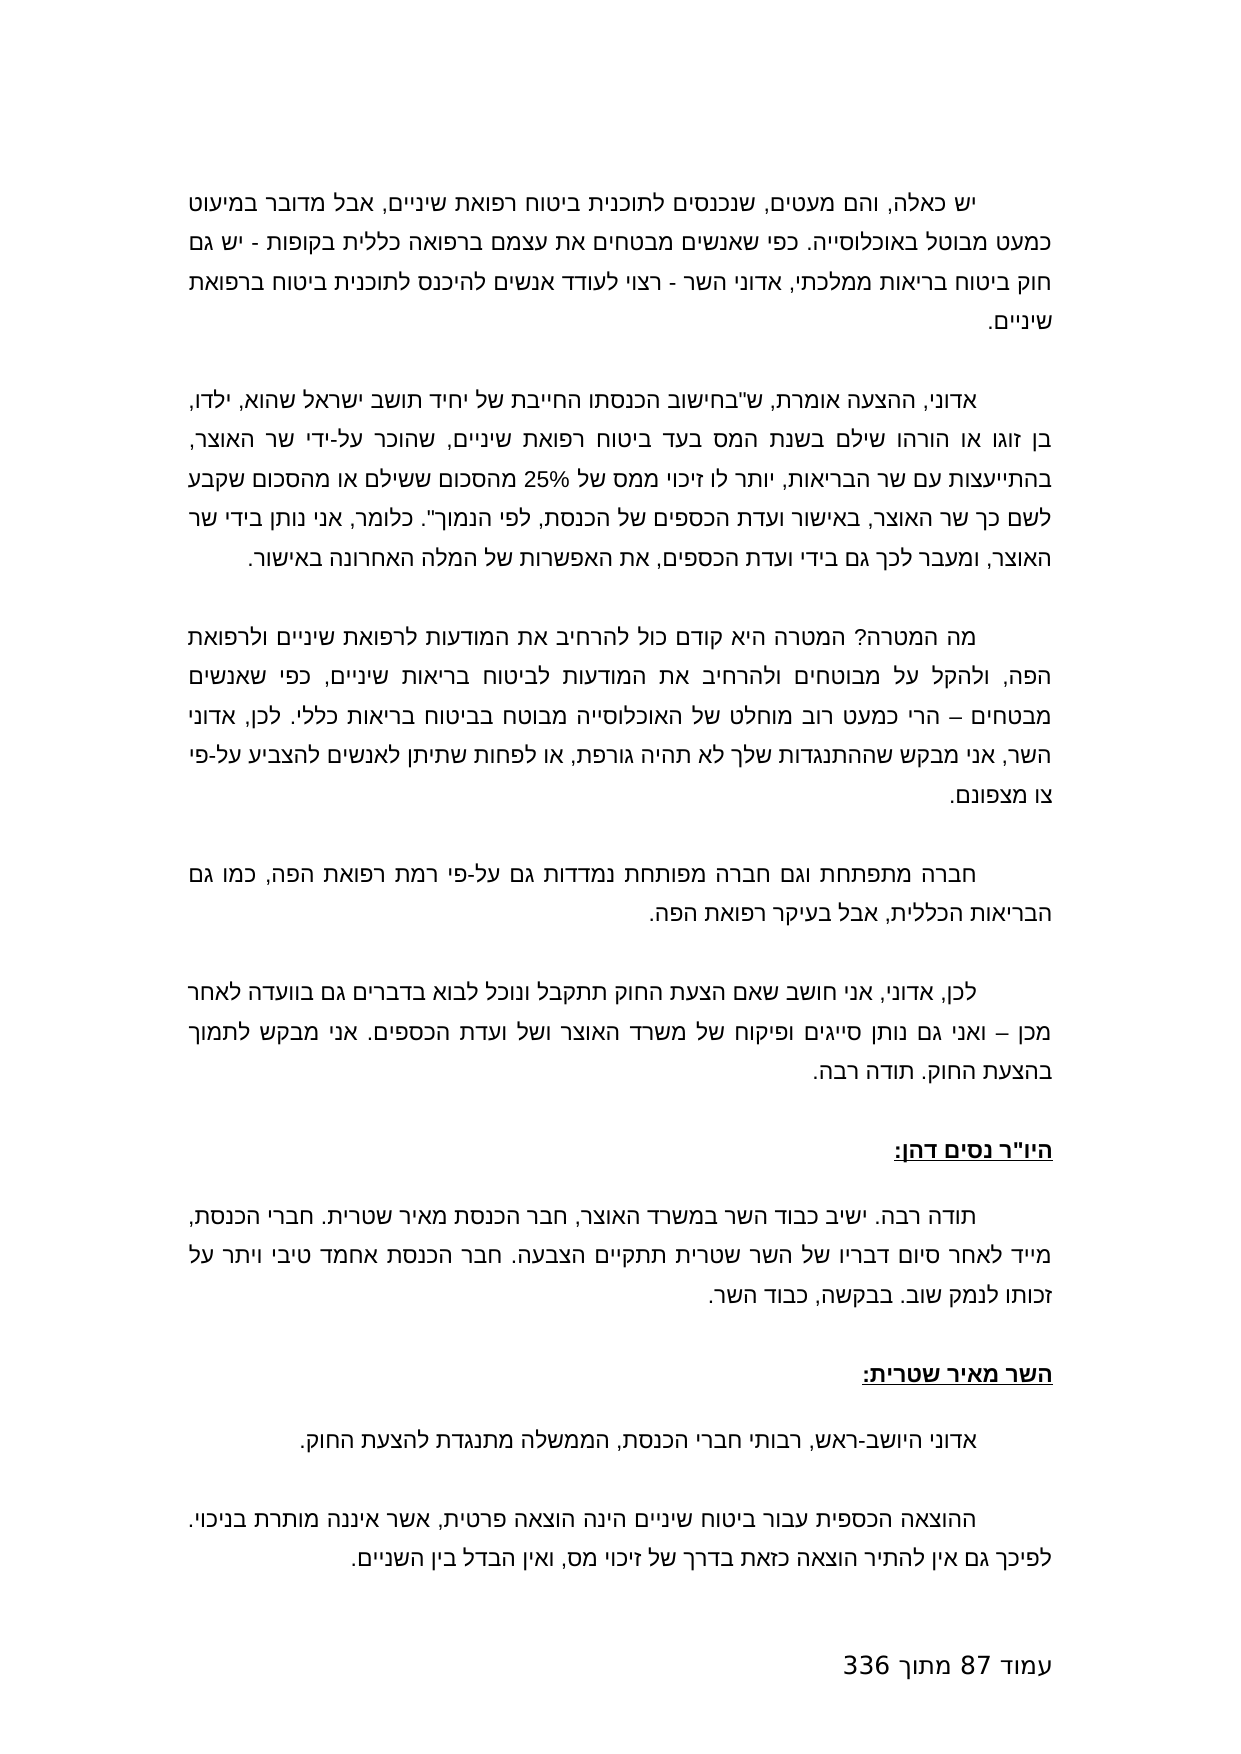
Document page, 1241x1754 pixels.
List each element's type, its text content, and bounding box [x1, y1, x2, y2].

text יש כאלה, והם מעטים, שנכנסים לתוכנית ביטוח רפואת שיניים, אבל מדובר במיעוט כמעט מבוטל באוכלוסייה. כפי שאנשים מבטחים את עצמם ברפואה כללית בקופות - יש גם חוק ביטוח בריאות ממלכתי, אדוני השר - רצוי לעודד אנשים להיכנס לתוכנית ביטוח ברפואת שיניים. [187, 189, 1053, 334]
text השר מאיר שטרית: [187, 1361, 1053, 1387]
text לכן, אדוני, אני חושב שאם הצעת החוק תתקבל ונוכל לבוא בדברים גם בוועדה לאחר מכן – ואני גם נותן סייגים ופיקוח של משרד האוצר ושל ועדת הכספים. אני מבקש לתמוך בהצעת החוק. תודה רבה. [187, 979, 1053, 1084]
text חברה מתפתחת וגם חברה מפותחת נמדדות גם על-פי רמת רפואת הפה, כמו גם הבריאות הכללית, אבל בעיקר רפואת הפה. [187, 861, 1053, 926]
text היו"ר נסים דהן: [187, 1137, 1053, 1163]
text ההוצאה הכספית עבור ביטוח שיניים הינה הוצאה פרטית, אשר איננה מותרת בניכוי. לפיכך גם אין להתיר הוצאה כזאת בדרך של זיכוי מס, ואין הבדל בין השניים. [187, 1506, 1053, 1571]
text אדוני, ההצעה אומרת, ש"בחישוב הכנסתו החייבת של יחיד תושב ישראל שהוא, ילדו, בן זוגו או הורהו שילם בשנת המס בעד ביטוח רפואת שיניים, שהוכר על-ידי שר האוצר, בהתייעצות עם שר הבריאות, יותר לו זיכוי ממס של 25% מהסכום ששילם או מהסכום שקבע לשם כך שר האוצר, באישור ועדת הכספים של הכנסת, לפי הנמוך". כלומר, אני נותן בידי שר האוצר, ומעבר לכך גם בידי ועדת הכספים, את האפשרות של המלה האחרונה באישור. [187, 387, 1053, 571]
text מה המטרה? המטרה היא קודם כול להרחיב את המודעות לרפואת שיניים ולרפואת הפה, ולהקל על מבוטחים ולהרחיב את המודעות לביטוח בריאות שיניים, כפי שאנשים מבטחים – הרי כמעט רוב מוחלט של האוכלוסייה מבוטח בביטוח בריאות כללי. לכן, אדוני השר, אני מבקש שההתנגדות שלך לא תהיה גורפת, או לפחות שתיתן לאנשים להצביע על-פי צו מצפונם. [187, 624, 1053, 808]
text אדוני היושב-ראש, רבותי חברי הכנסת, הממשלה מתנגדת להצעת החוק. [187, 1427, 1053, 1453]
text תודה רבה. ישיב כבוד השר במשרד האוצר, חבר הכנסת מאיר שטרית. חברי הכנסת, מייד לאחר סיום דבריו של השר שטרית תתקיים הצבעה. חבר הכנסת אחמד טיבי ויתר על זכותו לנמק שוב. בבקשה, כבוד השר. [187, 1203, 1053, 1308]
